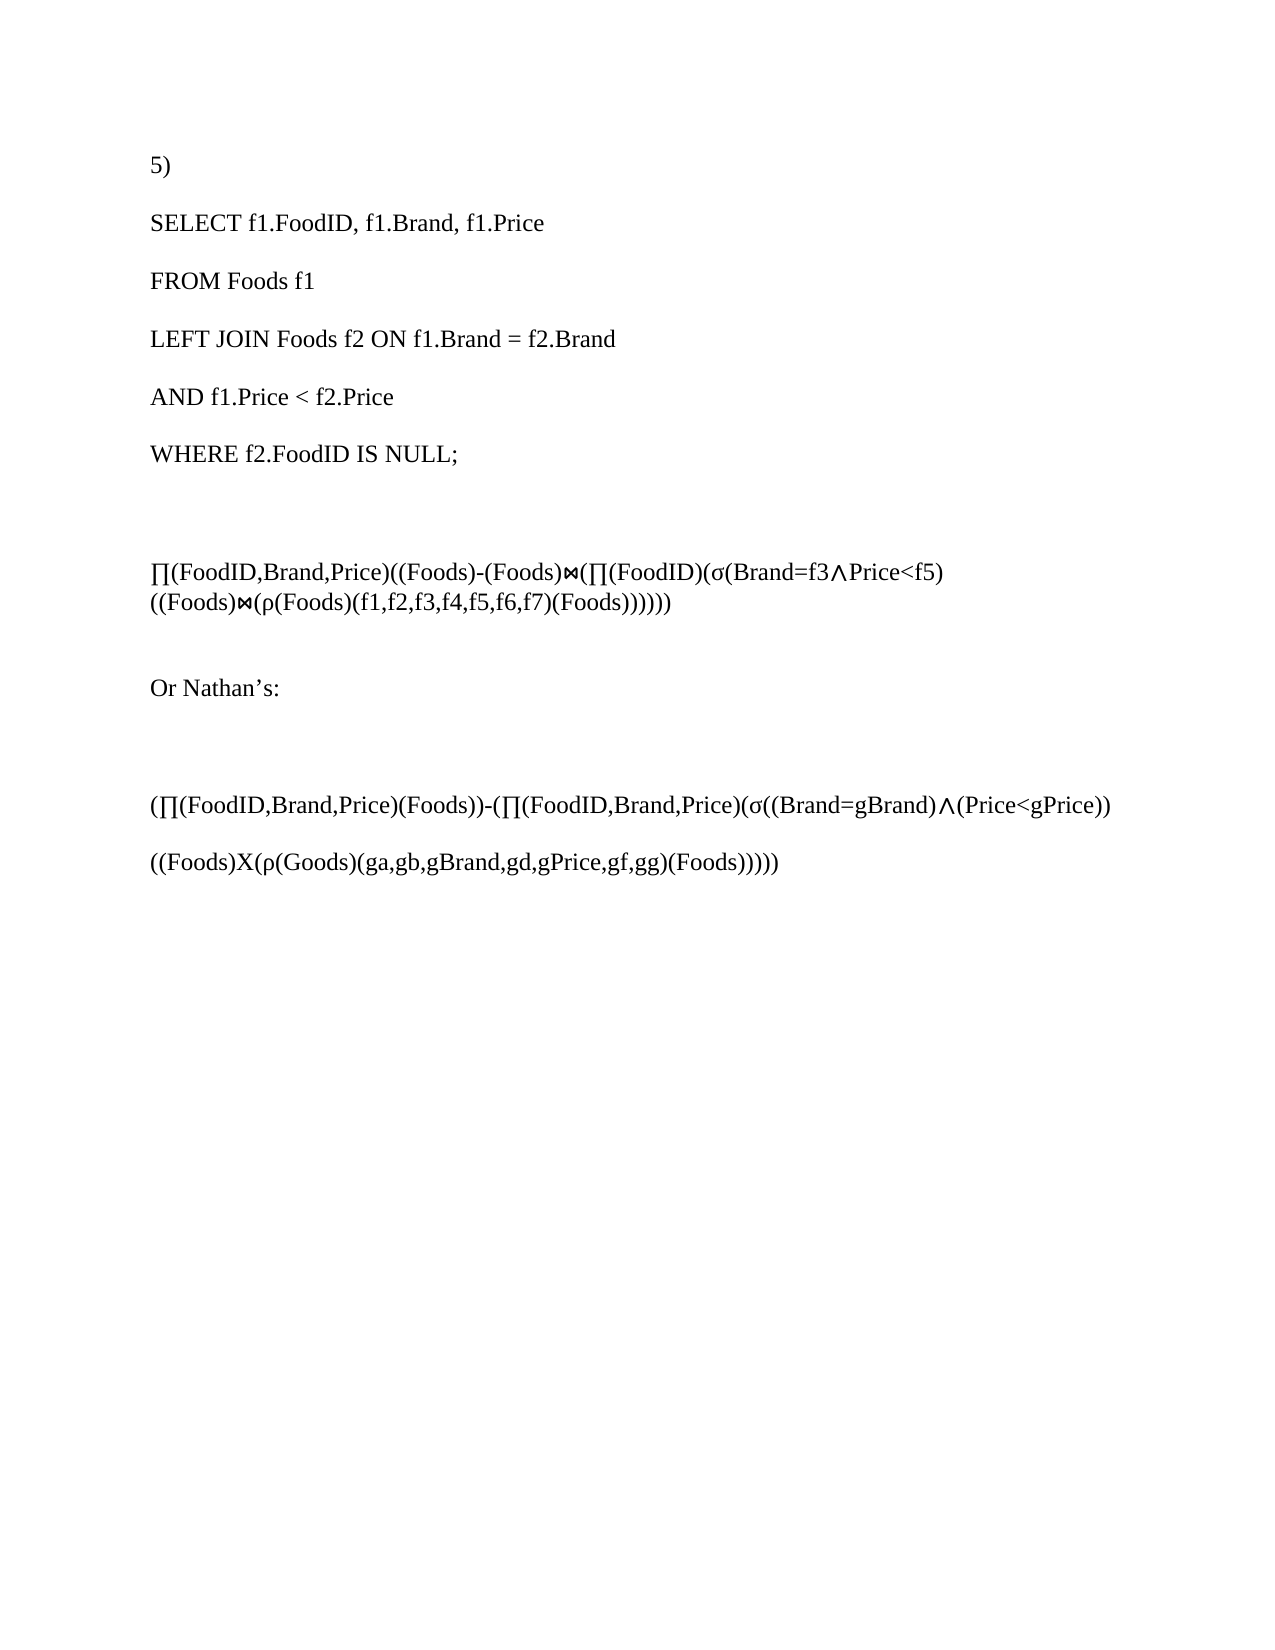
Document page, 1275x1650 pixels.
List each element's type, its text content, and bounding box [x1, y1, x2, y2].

text WHERE f2.FoodID IS NULL; [150, 439, 1125, 468]
text (∏(FoodID,Brand,Price)(Foods))-(∏(FoodID,Brand,Price)(σ((Brand=gBrand)∧(Price<gPrice))((Foods)Χ(ρ(Goods)(ga,gb,gBrand,gd,gPrice,gf,gg)(Foods))))) [150, 788, 1125, 876]
text Or Nathan’s: [150, 673, 1125, 702]
text ∏(FoodID,Brand,Price)((Foods)-(Foods)⋈(∏(FoodID)(σ(Brand=f3∧Price<f5)((Foods)⋈(ρ(Foods)(f1,f2,f3,f4,f5,f6,f7)(Foods)))))) [150, 555, 1125, 616]
text 5) [150, 150, 1125, 179]
text AND f1.Price < f2.Price [150, 382, 1125, 410]
text SELECT f1.FoodID, f1.Brand, f1.Price [150, 208, 1125, 237]
text LEFT JOIN Foods f2 ON f1.Brand = f2.Brand [150, 324, 1125, 352]
text FROM Foods f1 [150, 266, 1125, 294]
